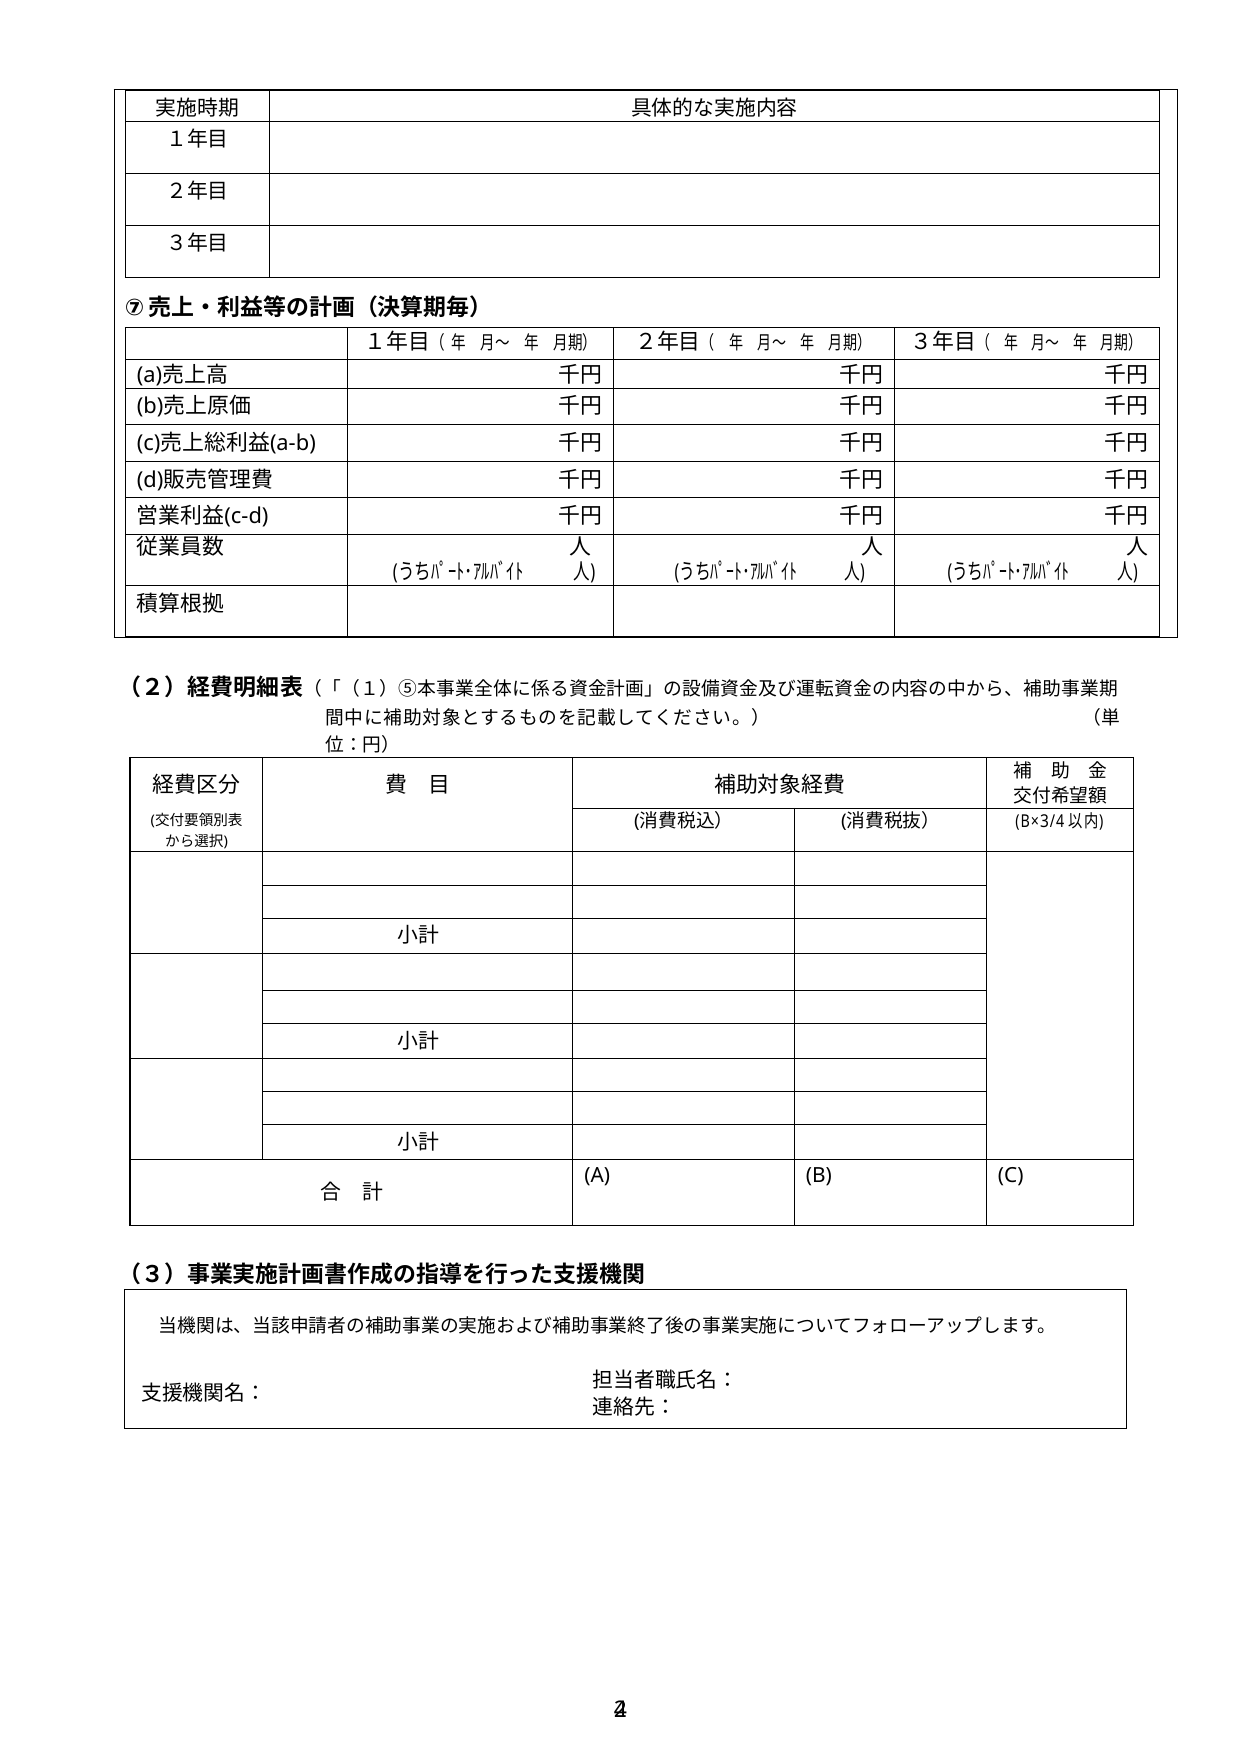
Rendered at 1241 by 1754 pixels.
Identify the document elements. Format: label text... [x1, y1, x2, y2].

table_cell [263, 1059, 572, 1091]
table_cell (B) [795, 1160, 986, 1225]
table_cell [115, 90, 1177, 637]
table_cell [573, 852, 794, 884]
table_cell [573, 991, 794, 1023]
table_cell (消費税込） [573, 809, 794, 851]
table_cell (消費税抜） [795, 809, 986, 851]
table_cell 担当者職氏名： 連絡先： [576, 1358, 1126, 1427]
table_cell [573, 886, 794, 918]
table_cell [263, 808, 572, 851]
table_cell [795, 886, 986, 918]
table_cell [131, 1059, 262, 1159]
table_cell (交付要領別表 から選択) [131, 808, 262, 851]
table_cell 小計 [263, 1024, 572, 1058]
table_cell [263, 954, 572, 990]
table_cell [263, 1092, 572, 1124]
table_cell (B×3/4以内) [987, 809, 1133, 851]
table_cell [263, 852, 572, 884]
table_header 経費区分 [131, 758, 262, 808]
table_cell [131, 852, 262, 953]
table_header 補助対象経費 [573, 758, 986, 808]
table_cell [795, 852, 986, 884]
table_cell [573, 1092, 794, 1124]
table_cell 支援機関名： [125, 1358, 576, 1427]
text （３）事業実施計画書作成の指導を行った支援機関 [118, 1256, 1122, 1289]
table_cell [795, 1024, 986, 1058]
table_header 費 目 [263, 758, 572, 808]
table_cell [263, 991, 572, 1023]
table_cell [573, 919, 794, 953]
text （２）経費明細表（「（１）⑤本事業全体に係る資金計画」の設備資金及び運転資金の内容の中から、補助事業期間中に補助対象とするものを記載してください。） （単位：円） [118, 669, 1122, 757]
table_cell [131, 954, 262, 1058]
table_header 当機関は、当該申請者の補助事業の実施および補助事業終了後の事業実施についてフォローアップします。 [125, 1290, 1126, 1358]
table_cell [573, 1024, 794, 1058]
table_cell [573, 1125, 794, 1159]
table_cell [795, 1059, 986, 1091]
table_cell 合 計 [131, 1160, 572, 1225]
table_cell [795, 919, 986, 953]
table_cell [795, 1092, 986, 1124]
table_cell 小計 [263, 1125, 572, 1159]
table_header 補 助 金 交付希望額 [987, 758, 1133, 808]
table_cell [263, 886, 572, 918]
table_cell [795, 1125, 986, 1159]
table_cell [573, 954, 794, 990]
table_cell [795, 991, 986, 1023]
table_cell [573, 1059, 794, 1091]
table_cell (A) [573, 1160, 794, 1225]
table_cell [795, 954, 986, 990]
table_cell 小計 [263, 919, 572, 953]
table_cell [987, 852, 1133, 1159]
table_cell (C) [987, 1160, 1133, 1225]
